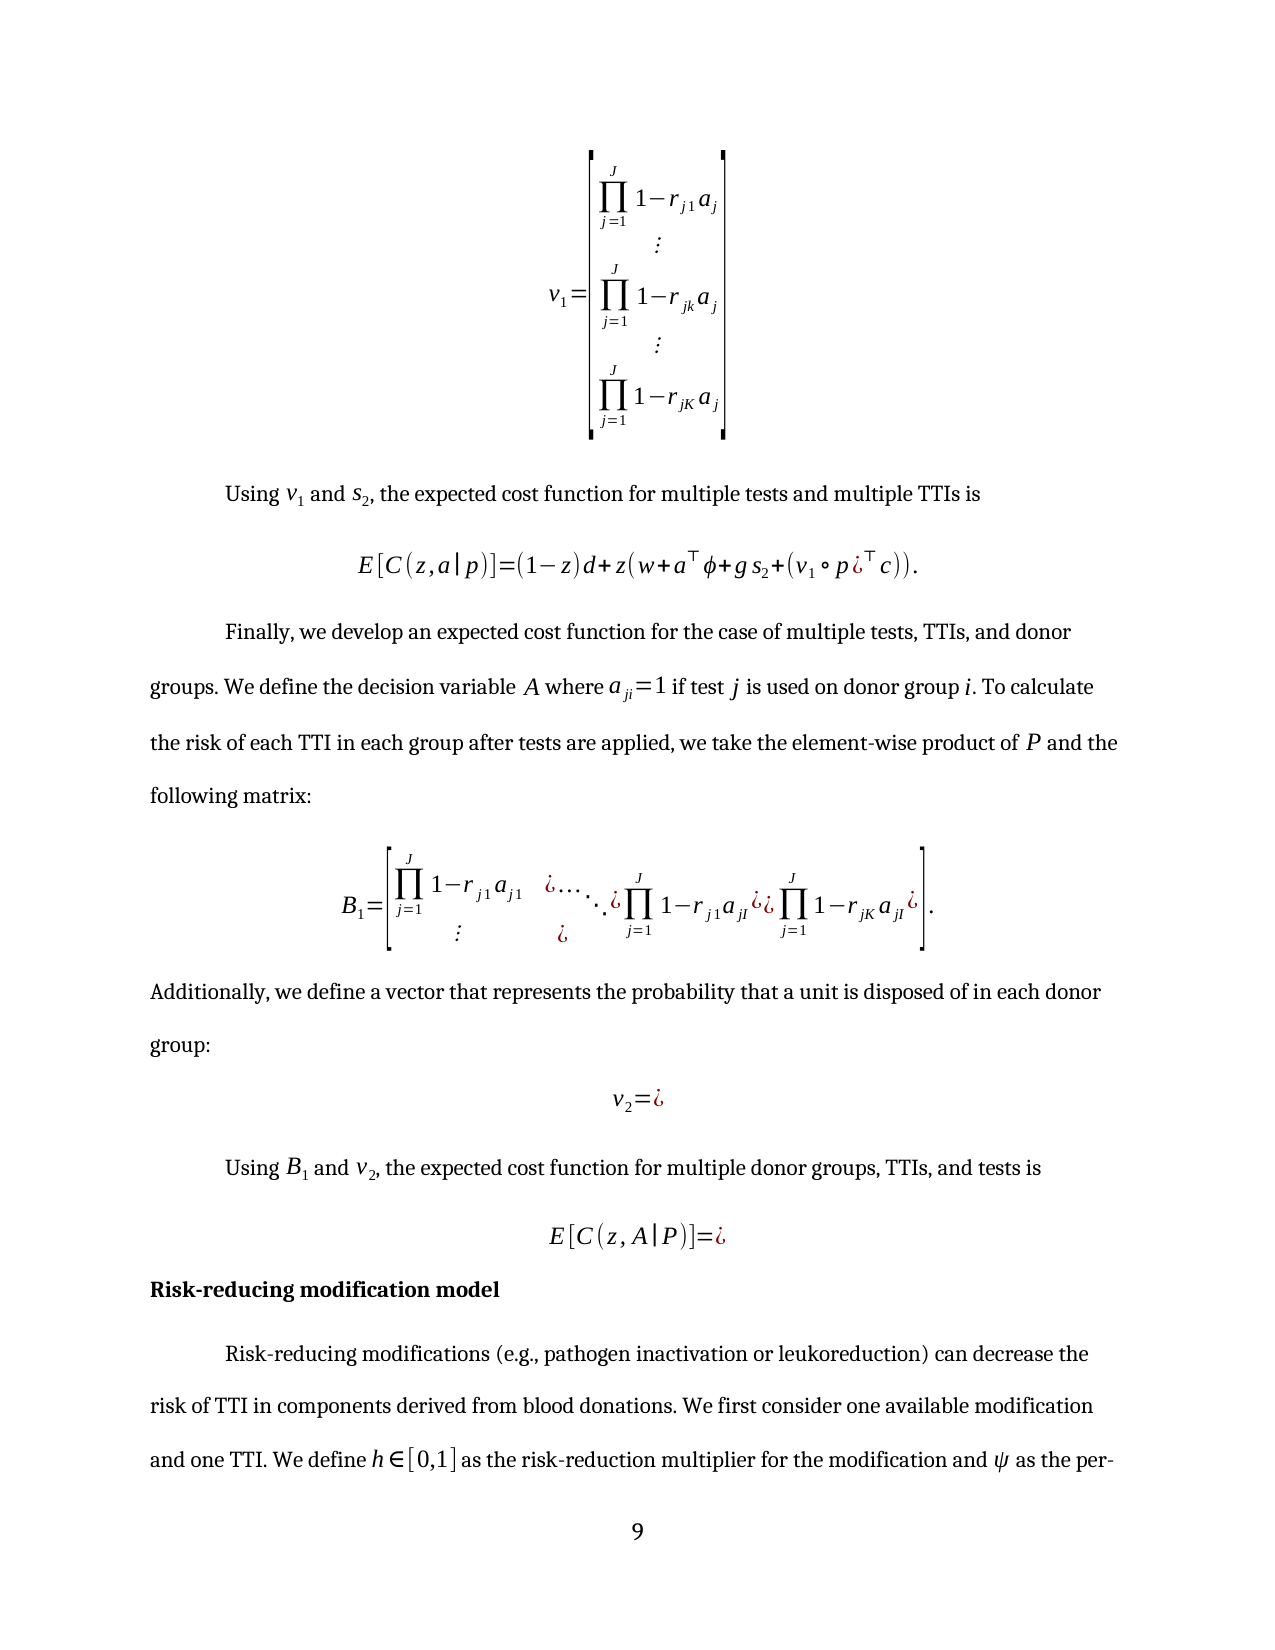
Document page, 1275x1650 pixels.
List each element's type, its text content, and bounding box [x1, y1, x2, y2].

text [150, 1340, 1125, 1474]
text Additionally, we define a vector that represents the probability that a unit is disposed of in each donor group: [150, 979, 1125, 1058]
text Using and , the expected cost function for multiple tests and multiple TTIs is [150, 479, 1125, 510]
text Finally, we develop an expected cost function for the case of multiple tests, TTIs, and donor groups. We define the decision variable where if test is used on donor group . To calculate the risk of each TTI in each group after tests are applied, we take the element-wise product of and the following matrix: [150, 618, 1125, 809]
subtitle Risk-reducing modification model [150, 1277, 1125, 1303]
text Using and , the expected cost function for multiple donor groups, TTIs, and tests is [150, 1153, 1125, 1184]
